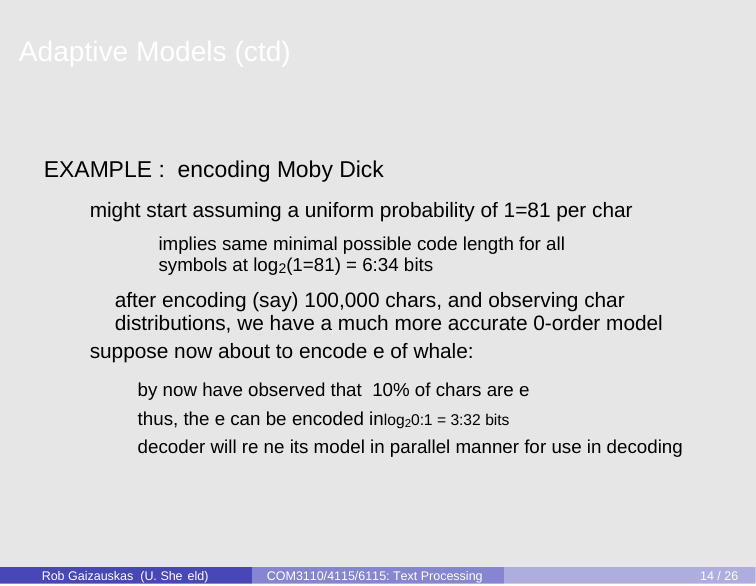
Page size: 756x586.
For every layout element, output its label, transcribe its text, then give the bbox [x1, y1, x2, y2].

text after encoding (say) 100,000 chars, and observing char distributions, we have a much more accurate 0-order model [114, 289, 708, 335]
text EXAMPLE : encoding Moby Dick [44, 156, 746, 183]
text Adaptive Models (ctd) [19, 35, 746, 67]
text might start assuming a uniform probability of 1=81 per char [89, 202, 746, 221]
text by now have observed that 10% of chars are e [137, 383, 746, 400]
text Rob Gaizauskas (U. She eld) COM3110/4115/6115: Text Processing 14 / 26 [42, 569, 746, 583]
text decoder will re ne its model in parallel manner for use in decoding [137, 440, 746, 457]
text thus, the e can be encoded inlog20:1 = 3:32 bits [137, 411, 746, 429]
text implies same minimal possible code length for all symbols at log2(1=81) = 6:34 bits [158, 236, 621, 277]
text suppose now about to encode e of whale: [89, 338, 746, 362]
